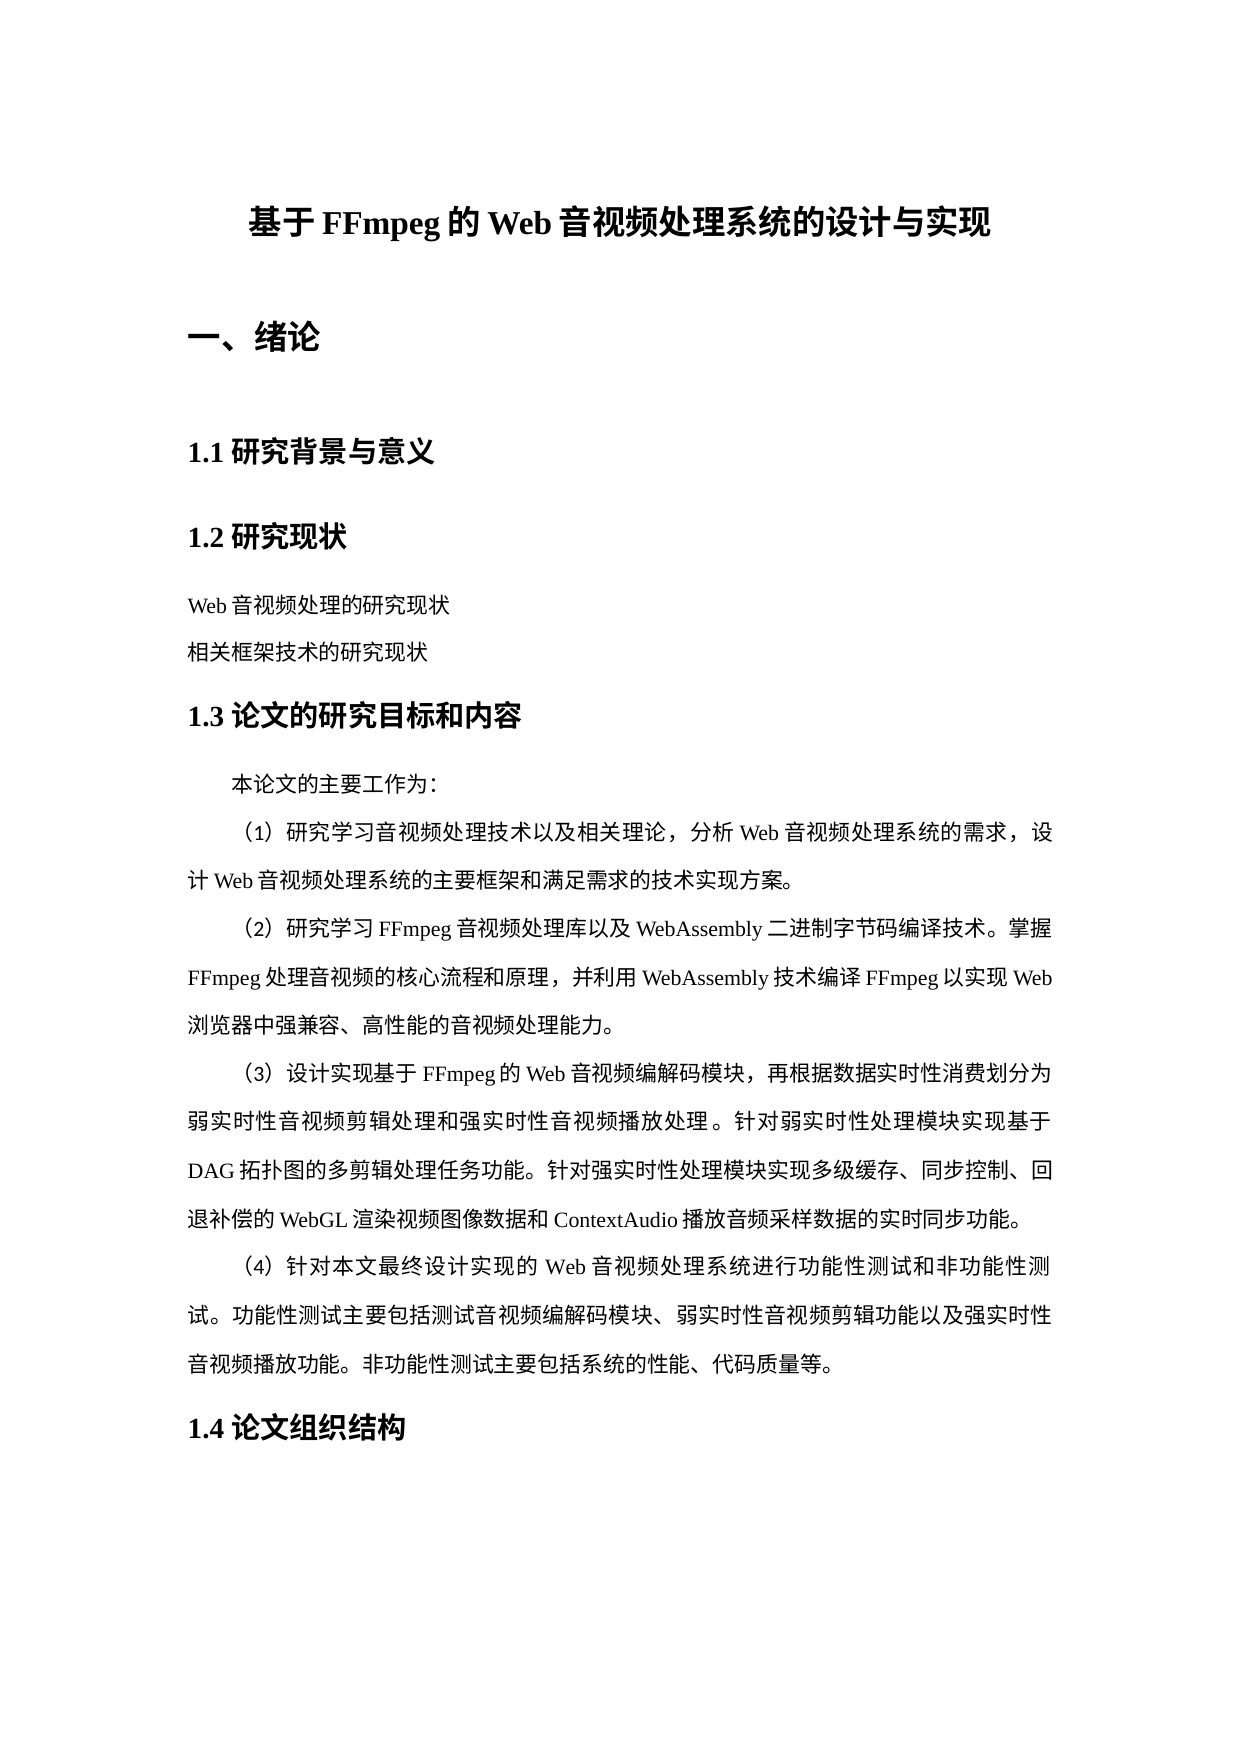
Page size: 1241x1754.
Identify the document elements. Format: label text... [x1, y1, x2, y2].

list 相关框架技术的研究现状 [187, 636, 1053, 668]
list 研究学习FFmpeg音视频处理库以及WebAssembly二进制字节码编译技术。掌握FFmpeg处理音视频的核心流程和原理，并利用WebAssembly技术编译FFmpeg以实现Web浏览器中强兼容、高性能的音视频处理能力。 [187, 911, 1053, 1041]
list 本论文的主要工作为： [187, 768, 1053, 800]
list 设计实现基于FFmpeg的Web音视频编解码模块，再根据数据实时性消费划分为弱实时性音视频剪辑处理和强实时性音视频播放处理。针对弱实时性处理模块实现基于DAG拓扑图的多剪辑处理任务功能。针对强实时性处理模块实现多级缓存、同步控制、回退补偿的WebGL渲染视频图像数据和ContextAudio播放音频采样数据的实时同步功能。 [187, 1056, 1053, 1235]
subtitle 基于FFmpeg的Web音视频处理系统的设计与实现 [187, 189, 1053, 254]
subtitle 绪论 [187, 304, 1053, 369]
list 1.4 论文组织结构 [187, 1395, 1053, 1460]
list 1.3 论文的研究目标和内容 [187, 683, 1053, 748]
list 研究学习音视频处理技术以及相关理论，分析Web音视频处理系统的需求，设计Web音视频处理系统的主要框架和满足需求的技术实现方案。 [187, 815, 1053, 896]
list 针对本文最终设计实现的Web音视频处理系统进行功能性测试和非功能性测试。功能性测试主要包括测试音视频编解码模块、弱实时性音视频剪辑功能以及强实时性音视频播放功能。非功能性测试主要包括系统的性能、代码质量等。 [187, 1250, 1053, 1380]
list Web音视频处理的研究现状 [187, 588, 1053, 621]
list 1.2 研究现状 [187, 503, 1053, 568]
list 1.1 研究背景与意义 [187, 419, 1053, 484]
